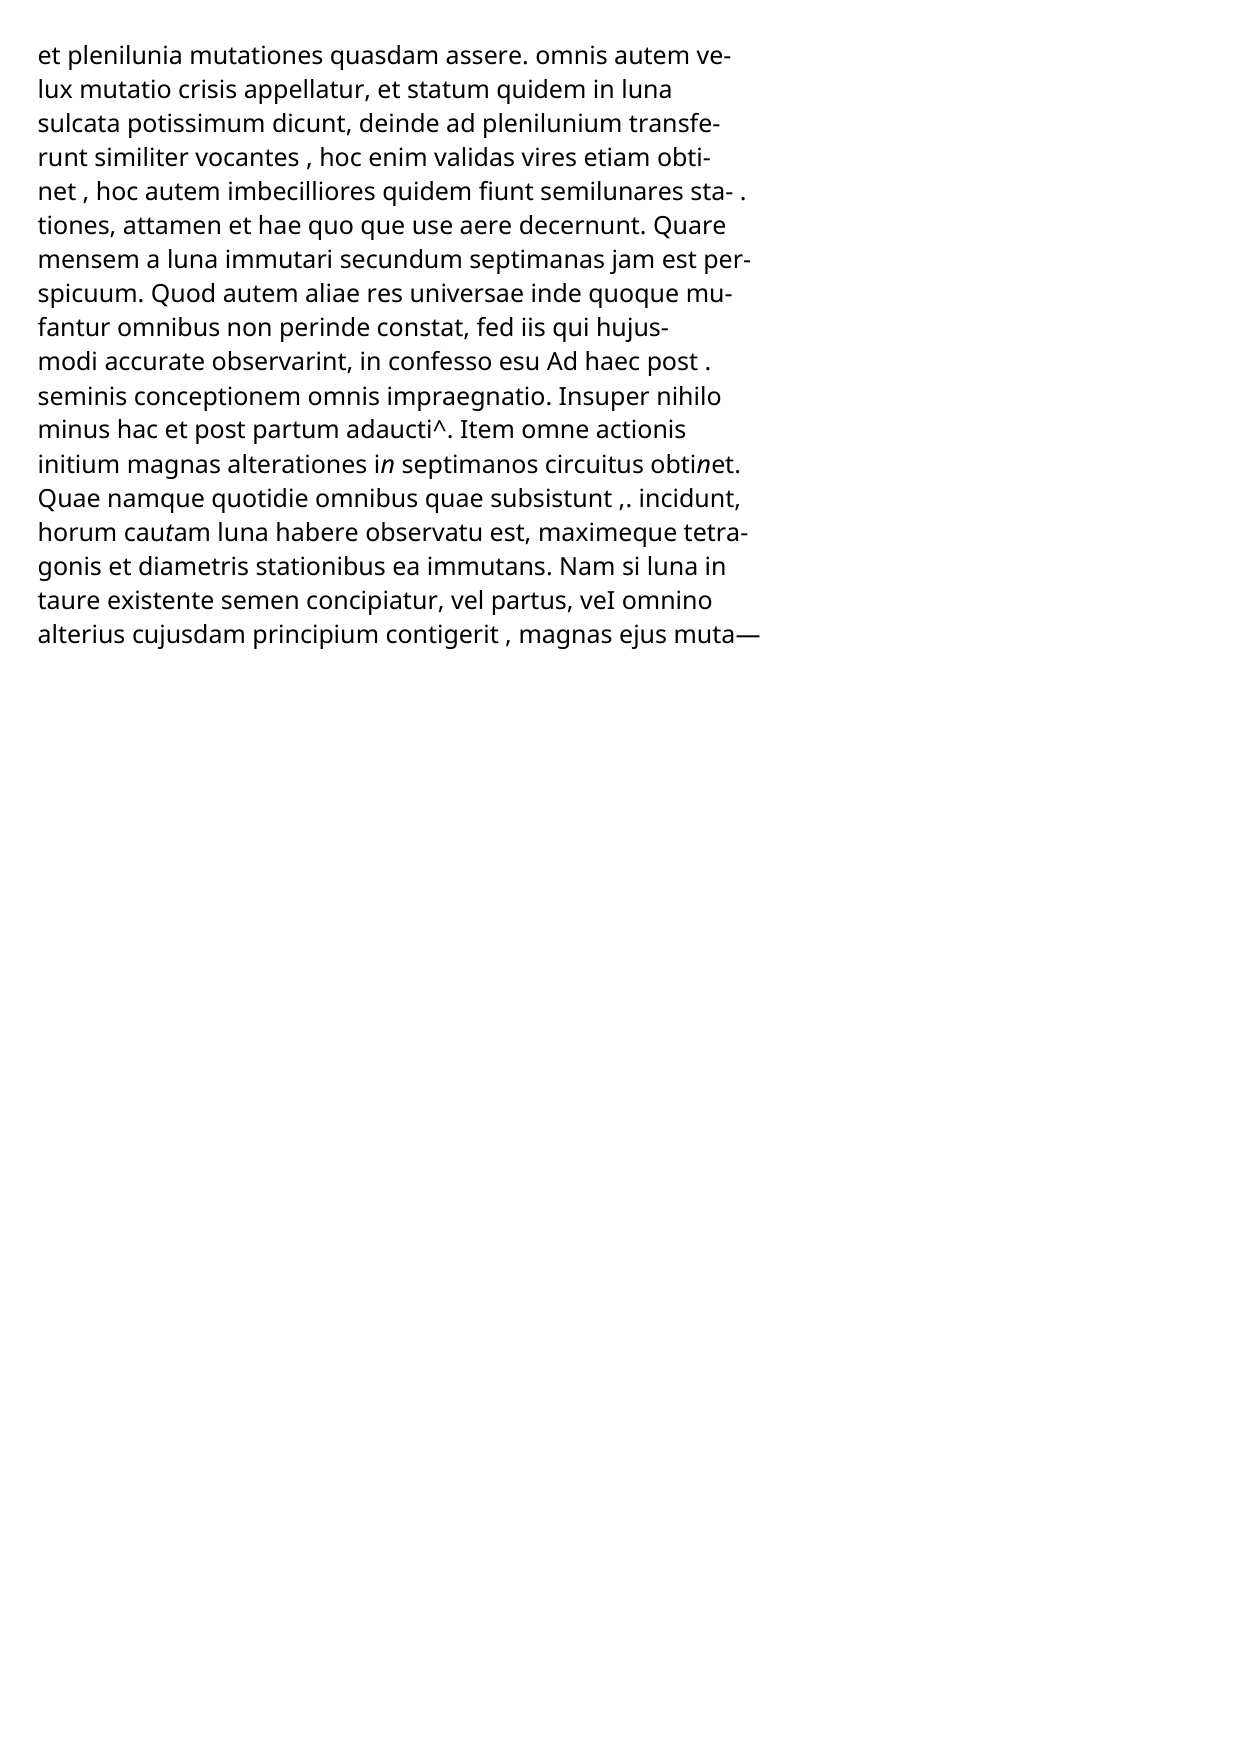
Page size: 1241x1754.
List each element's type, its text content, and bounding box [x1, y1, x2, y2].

text et plenilunia mutationes quasdam assere. omnis autem ve- lux mutatio crisis appellatur, et statum quidem in luna sulcata potissimum dicunt, deinde ad plenilunium transfe- runt similiter vocantes , hoc enim validas vires etiam obti- net , hoc autem imbecilliores quidem fiunt semilunares sta- . tiones, attamen et hae quo que use aere decernunt. Quare mensem a luna immutari secundum septimanas jam est per- spicuum. Quod autem aliae res universae inde quoque mu- fantur omnibus non perinde constat, fed iis qui hujus- modi accurate observarint, in confesso esu Ad haec post . seminis conceptionem omnis impraegnatio. Insuper nihilo minus hac et post partum adaucti^. Item omne actionis initium magnas alterationes in septimanos circuitus obtinet. Quae namque quotidie omnibus quae subsistunt ,. incidunt, horum cautam luna habere observatu est, maximeque tetra- gonis et diametris stationibus ea immutans. Nam si luna in taure existente semen concipiatur, vel partus, veI omnino alterius cujusdam principium contigerit , magnas ejus muta— [37, 37, 1203, 651]
